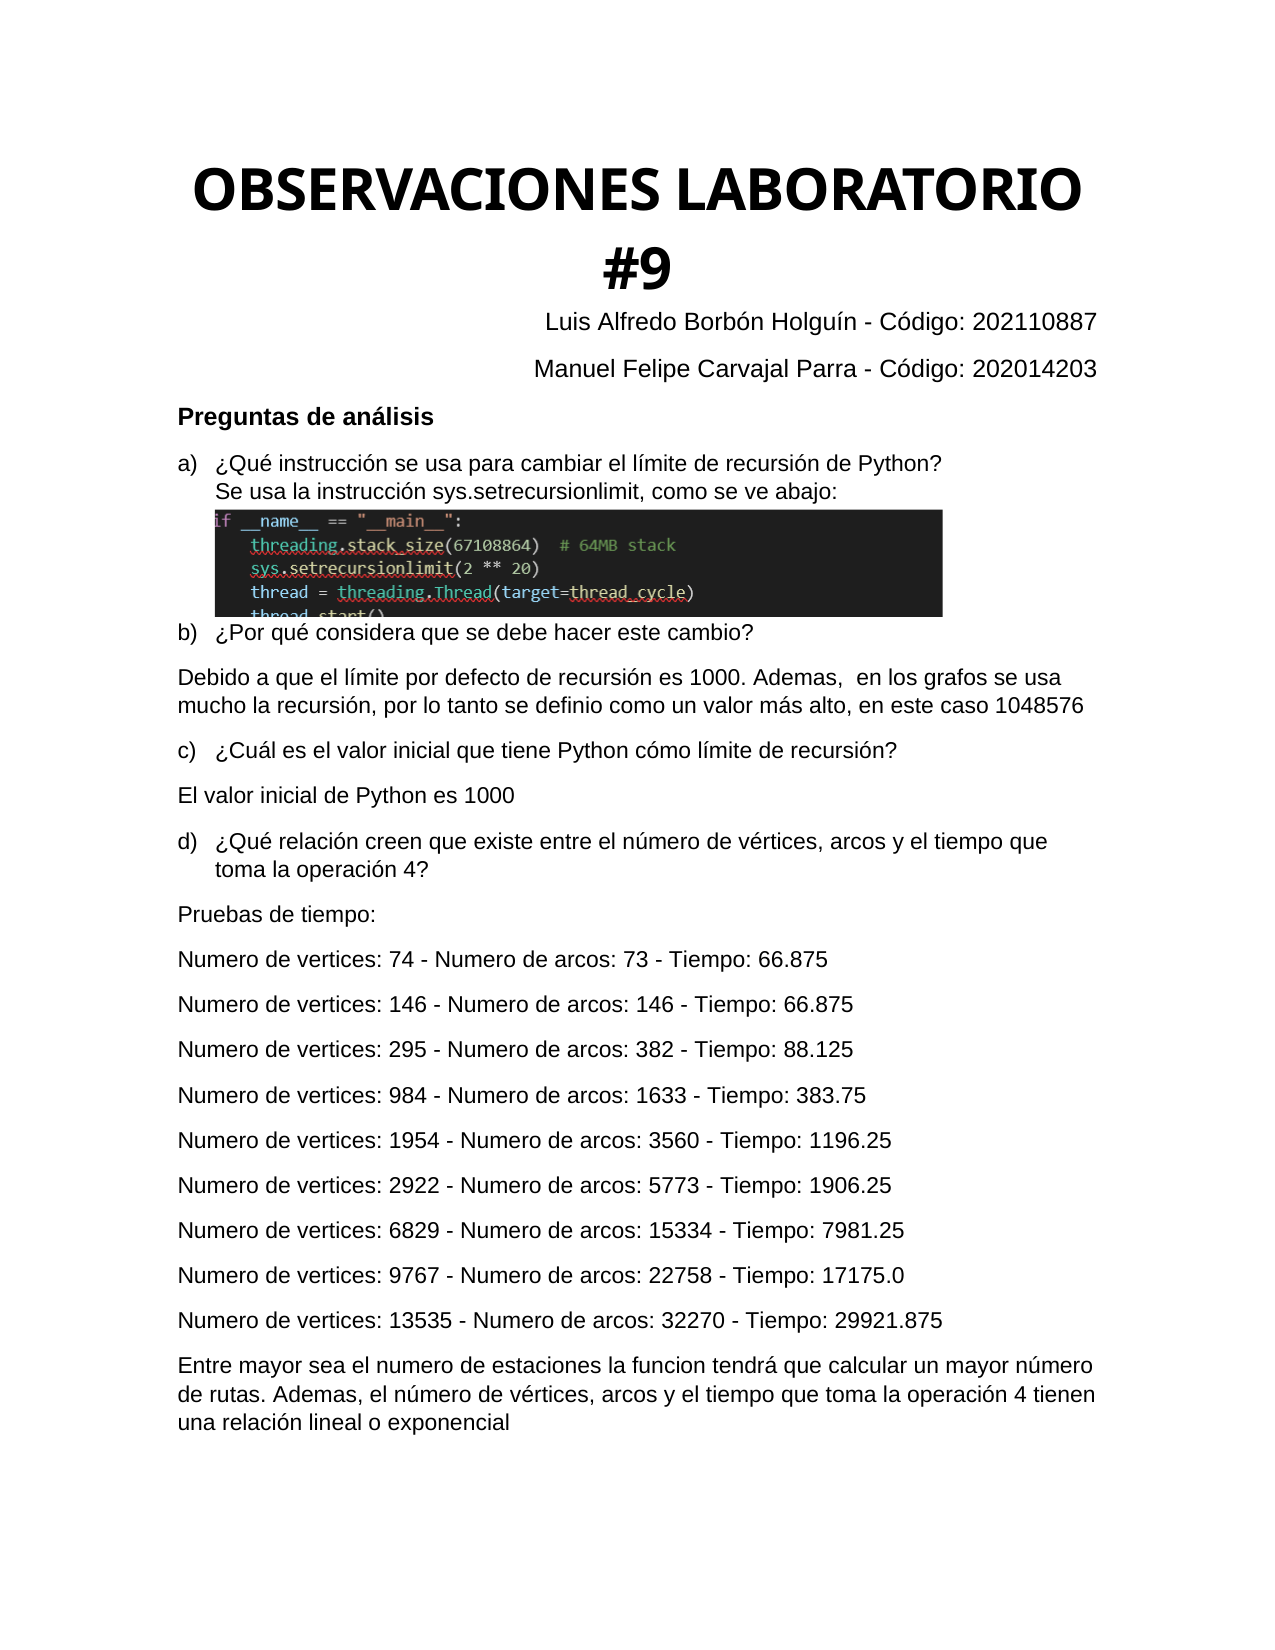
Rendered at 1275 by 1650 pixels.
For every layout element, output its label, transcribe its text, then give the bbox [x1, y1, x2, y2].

title OBSERVACIONES LABORATORIO #9 [177, 148, 1098, 307]
text Numero de vertices: 6829 - Numero de arcos: 15334 - Tiempo: 7981.25 [177, 1217, 1098, 1243]
text Luis Alfredo Borbón Holguín - Código: 202110887 [177, 307, 1098, 335]
text Numero de vertices: 984 - Numero de arcos: 1633 - Tiempo: 383.75 [177, 1082, 1098, 1108]
text Numero de vertices: 2922 - Numero de arcos: 5773 - Tiempo: 1906.25 [177, 1172, 1098, 1198]
text Numero de vertices: 1954 - Numero de arcos: 3560 - Tiempo: 1196.25 [177, 1127, 1098, 1153]
text Pruebas de tiempo: [177, 901, 1098, 927]
text Manuel Felipe Carvajal Parra - Código: 202014203 [177, 354, 1098, 383]
text Numero de vertices: 74 - Numero de arcos: 73 - Tiempo: 66.875 [177, 946, 1098, 973]
text Preguntas de análisis [177, 402, 1098, 431]
picture [214, 506, 943, 617]
text El valor inicial de Python es 1000 [177, 782, 1098, 809]
text Numero de vertices: 295 - Numero de arcos: 382 - Tiempo: 88.125 [177, 1036, 1098, 1063]
list Se usa la instrucción sys.setrecursionlimit, como se ve abajo: [215, 478, 1098, 504]
text Entre mayor sea el numero de estaciones la funcion tendrá que calcular un mayor número de rutas. Ademas, el número de vértices, arcos y el tiempo que toma la operación 4 tienen una relación lineal o exponencial [177, 1352, 1098, 1435]
text Numero de vertices: 146 - Numero de arcos: 146 - Tiempo: 66.875 [177, 991, 1098, 1018]
list ¿Por qué considera que se debe hacer este cambio? [177, 619, 1098, 645]
list ¿Cuál es el valor inicial que tiene Python cómo límite de recursión? [177, 737, 1098, 764]
list ¿Qué instrucción se usa para cambiar el límite de recursión de Python? [177, 450, 1098, 476]
text Debido a que el límite por defecto de recursión es 1000. Ademas, en los grafos se usa mucho la recursión, por lo tanto se definio como un valor más alto, en este caso 1048576 [177, 664, 1098, 719]
list ¿Qué relación creen que existe entre el número de vértices, arcos y el tiempo que toma la operación 4? [177, 828, 1098, 882]
text Numero de vertices: 9767 - Numero de arcos: 22758 - Tiempo: 17175.0 [177, 1262, 1098, 1288]
text Numero de vertices: 13535 - Numero de arcos: 32270 - Tiempo: 29921.875 [177, 1307, 1098, 1333]
